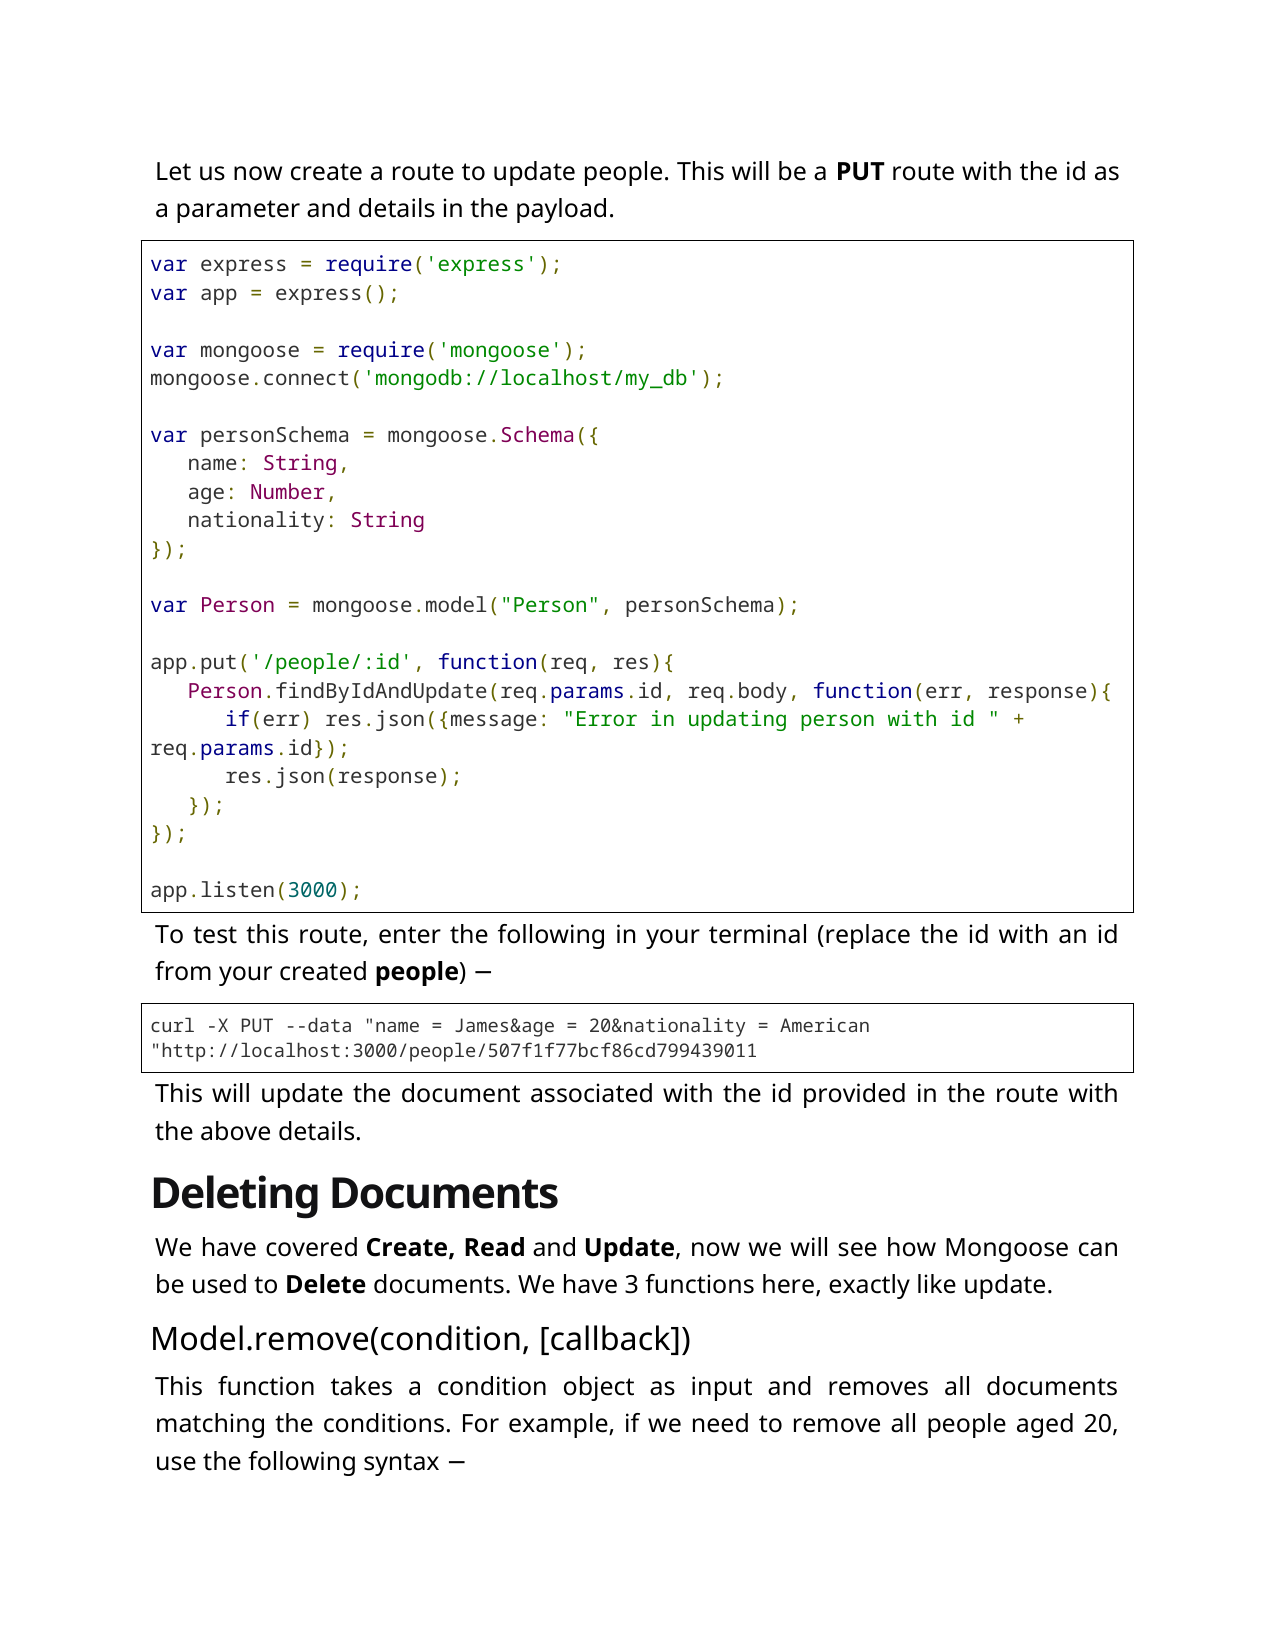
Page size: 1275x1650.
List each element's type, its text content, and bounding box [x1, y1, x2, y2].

text nationality: String [150, 505, 1125, 534]
text This function takes a condition object as input and removes all documents matching the conditions. For example, if we need to remove all people aged 20, use the following syntax − [155, 1365, 1120, 1477]
text name: String, [150, 448, 1125, 477]
text }); [150, 790, 1125, 818]
text We have covered Create, Read and Update, now we will see how Mongoose can be used to Delete documents. We have 3 functions here, exactly like update. [155, 1226, 1120, 1301]
text app.listen(3000); [142, 866, 1133, 912]
text var express = require('express'); [142, 241, 1133, 278]
subtitle Deleting Documents [150, 1163, 1120, 1221]
text Person.findByIdAndUpdate(req.params.id, req.body, function(err, response){ [150, 676, 1125, 704]
text To test this route, enter the following in your terminal (replace the id with an id from your created people) − [155, 913, 1120, 988]
text var mongoose = require('mongoose'); [150, 335, 1125, 363]
text mongoose.connect('mongodb://localhost/my_db'); [150, 363, 1125, 392]
text "http://localhost:3000/people/507f1f77bcf86cd799439011 [142, 1028, 1133, 1072]
text var app = express(); [150, 278, 1125, 306]
text }); [150, 534, 1125, 562]
text if(err) res.json({message: "Error in updating person with id " + req.params.id}); [150, 704, 1125, 761]
text var Person = mongoose.model("Person", personSchema); [150, 591, 1125, 619]
text age: Number, [150, 477, 1125, 505]
text Let us now create a route to update people. This will be a PUT route with the id as a parameter and details in the payload. [155, 150, 1120, 225]
text app.put('/people/:id', function(req, res){ [150, 647, 1125, 676]
text curl -X PUT --data "name = James&age = 20&nationality = American [142, 1004, 1133, 1028]
text res.json(response); [150, 761, 1125, 790]
text var personSchema = mongoose.Schema({ [150, 420, 1125, 448]
subtitle Model.remove(condition, [callback]) [150, 1316, 1120, 1360]
text }); [150, 818, 1125, 847]
text This will update the document associated with the id provided in the route with the above details. [155, 1073, 1120, 1148]
